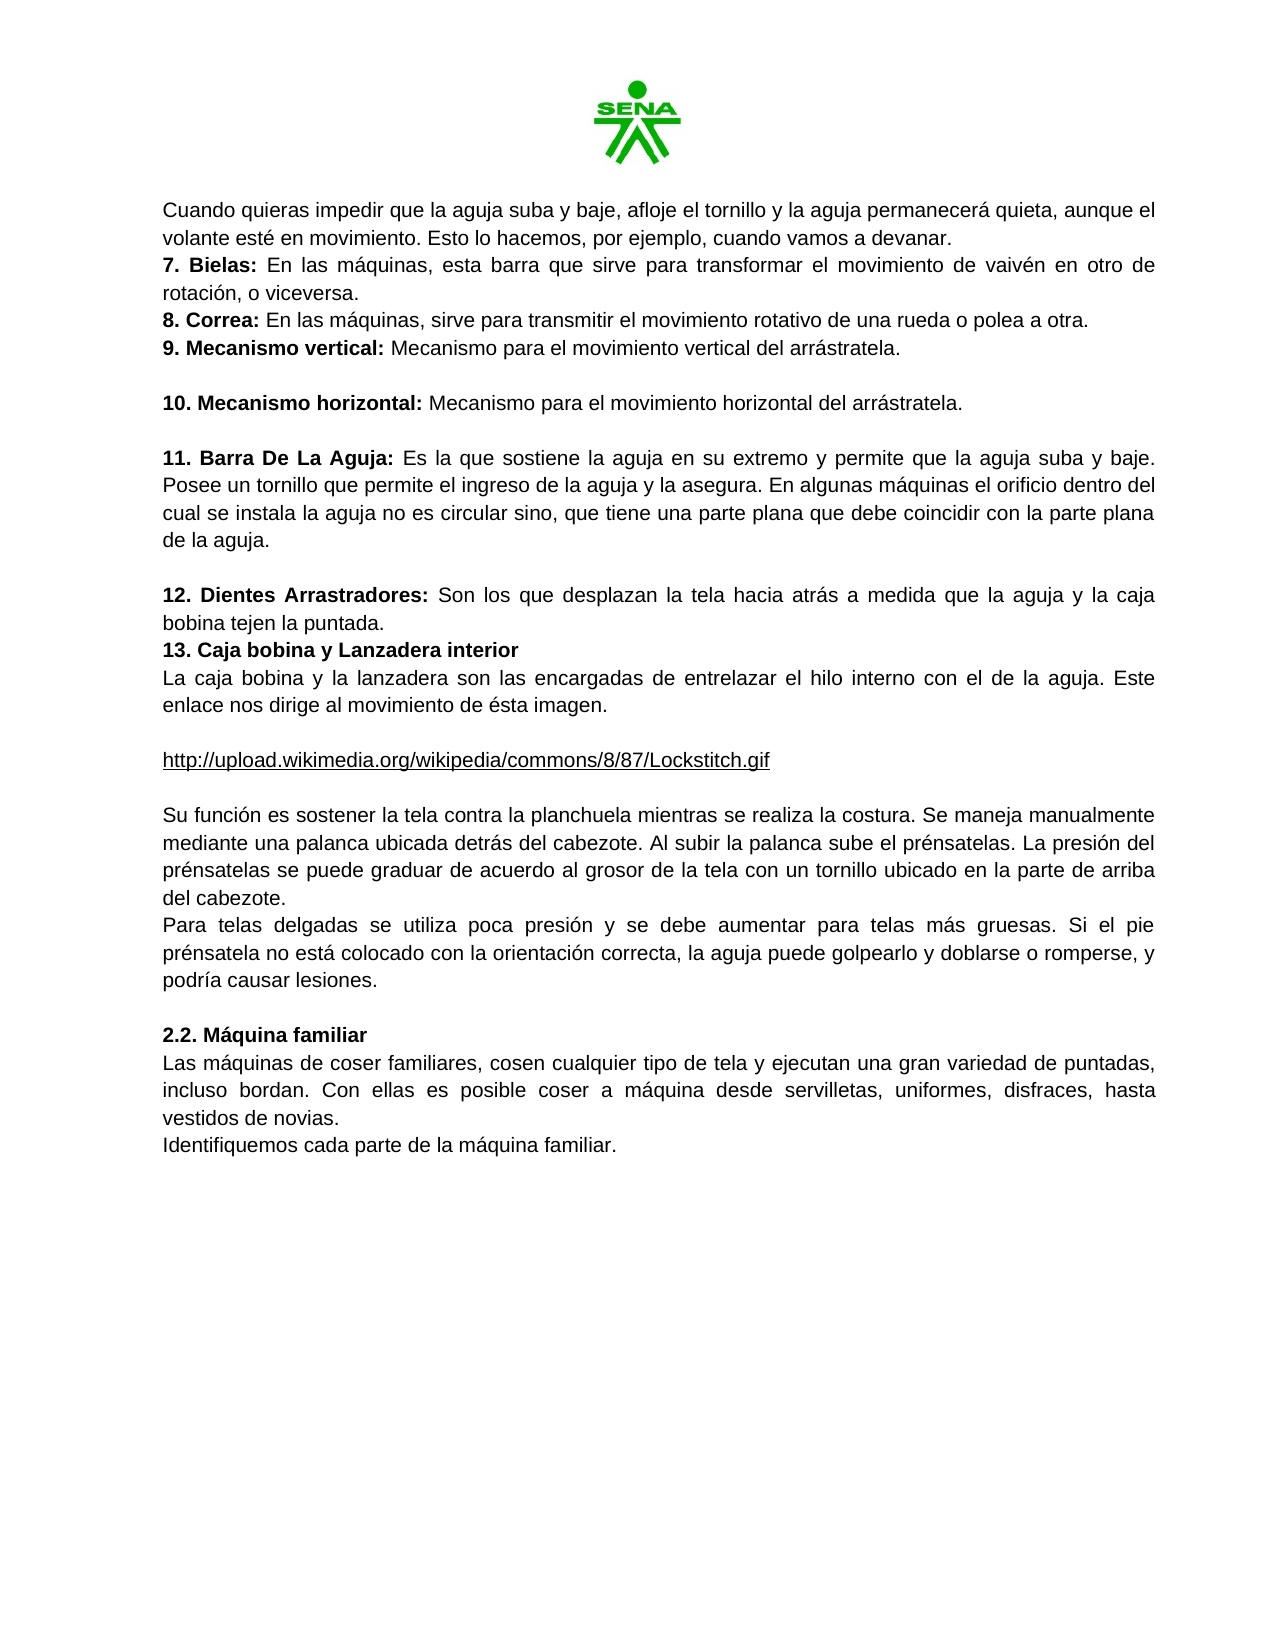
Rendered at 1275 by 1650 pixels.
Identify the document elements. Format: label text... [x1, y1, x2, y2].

picture [588, 75, 687, 172]
text La caja bobina y la lanzadera son las encargadas de entrelazar el hilo interno con el de la aguja. Este enlace nos dirige al movimiento de ésta imagen. [162, 665, 1157, 717]
text 9. Mecanismo vertical: Mecanismo para el movimiento vertical del arrástratela. [162, 335, 1157, 359]
text 13. Caja bobina y Lanzadera interior [162, 638, 1157, 662]
text Su función es sostener la tela contra la planchuela mientras se realiza la costura. Se maneja manualmente mediante una palanca ubicada detrás del cabezote. Al subir la palanca sube el prénsatelas. La presión del prénsatelas se puede graduar de acuerdo al grosor de la tela con un tornillo ubicado en la parte de arriba del cabezote. [162, 803, 1157, 909]
text Para telas delgadas se utiliza poca presión y se debe aumentar para telas más gruesas. Si el pie prénsatela no está colocado con la orientación correcta, la aguja puede golpearlo y doblarse o romperse, y podría causar lesiones. [162, 913, 1157, 992]
text 12. Dientes Arrastradores: Son los que desplazan la tela hacia atrás a medida que la aguja y la caja bobina tejen la puntada. [162, 583, 1157, 634]
text 7. Bielas: En las máquinas, esta barra que sirve para transformar el movimiento de vaivén en otro de rotación, o viceversa. [162, 253, 1157, 304]
text 2.2. Máquina familiar [162, 1023, 1157, 1047]
text 11. Barra De La Aguja: Es la que sostiene la aguja en su extremo y permite que la aguja suba y baje. Posee un tornillo que permite el ingreso de la aguja y la asegura. En algunas máquinas el orificio dentro del cual se instala la aguja no es circular sino, que tiene una parte plana que debe coincidir con la parte plana de la aguja. [162, 445, 1157, 552]
text 8. Correa: En las máquinas, sirve para transmitir el movimiento rotativo de una rueda o polea a otra. [162, 308, 1157, 332]
text 10. Mecanismo horizontal: Mecanismo para el movimiento horizontal del arrástratela. [162, 390, 1157, 414]
text http://upload.wikimedia.org/wikipedia/commons/8/87/Lockstitch.gif [162, 748, 1157, 772]
text Las máquinas de coser familiares, cosen cualquier tipo de tela y ejecutan una gran variedad de puntadas, incluso bordan. Con ellas es posible coser a máquina desde servilletas, uniformes, disfraces, hasta vestidos de novias. [162, 1050, 1157, 1129]
text Identifiquemos cada parte de la máquina familiar. [162, 1133, 1157, 1157]
text Cuando quieras impedir que la aguja suba y baje, afloje el tornillo y la aguja permanecerá quieta, aunque el volante esté en movimiento. Esto lo hacemos, por ejemplo, cuando vamos a devanar. [162, 198, 1157, 249]
